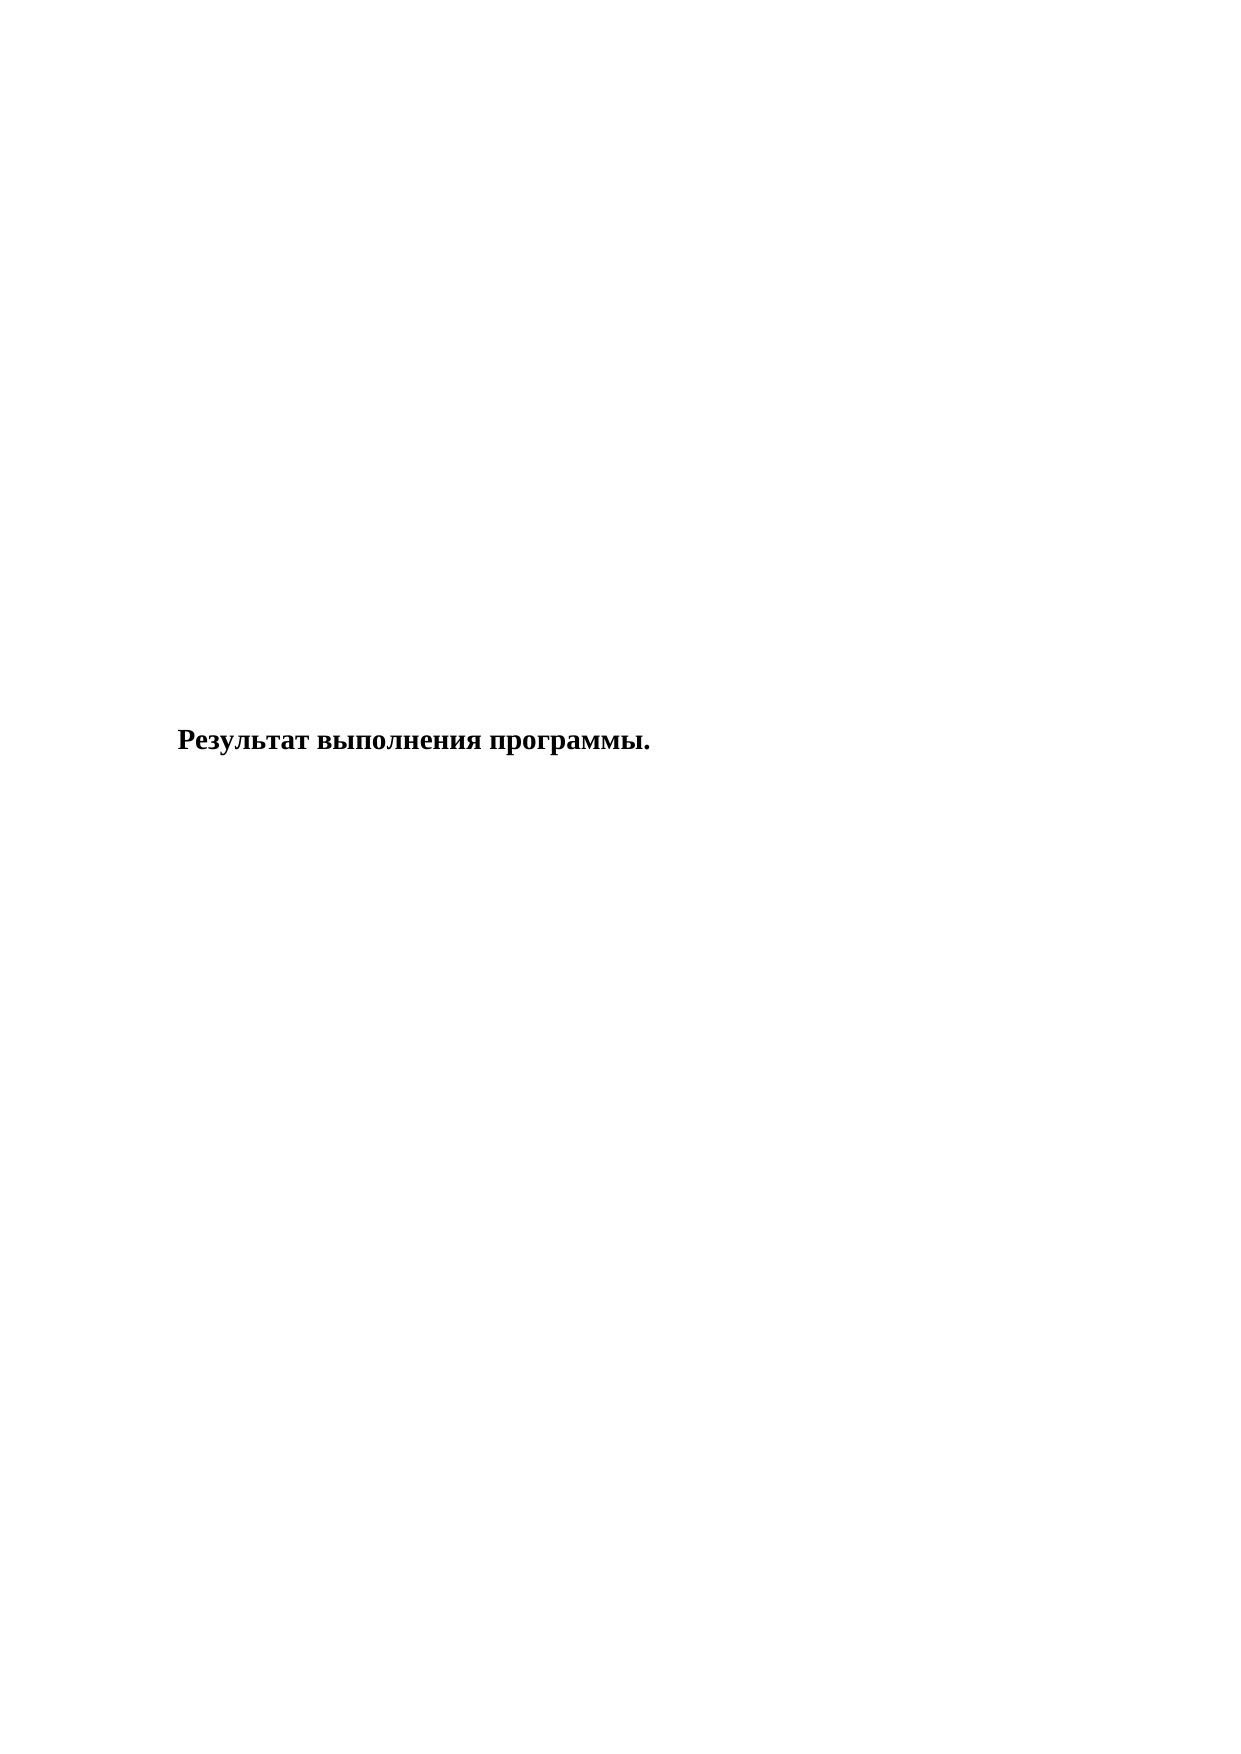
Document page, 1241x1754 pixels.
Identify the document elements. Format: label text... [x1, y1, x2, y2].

text Результат выполнения программы. [177, 722, 1152, 755]
